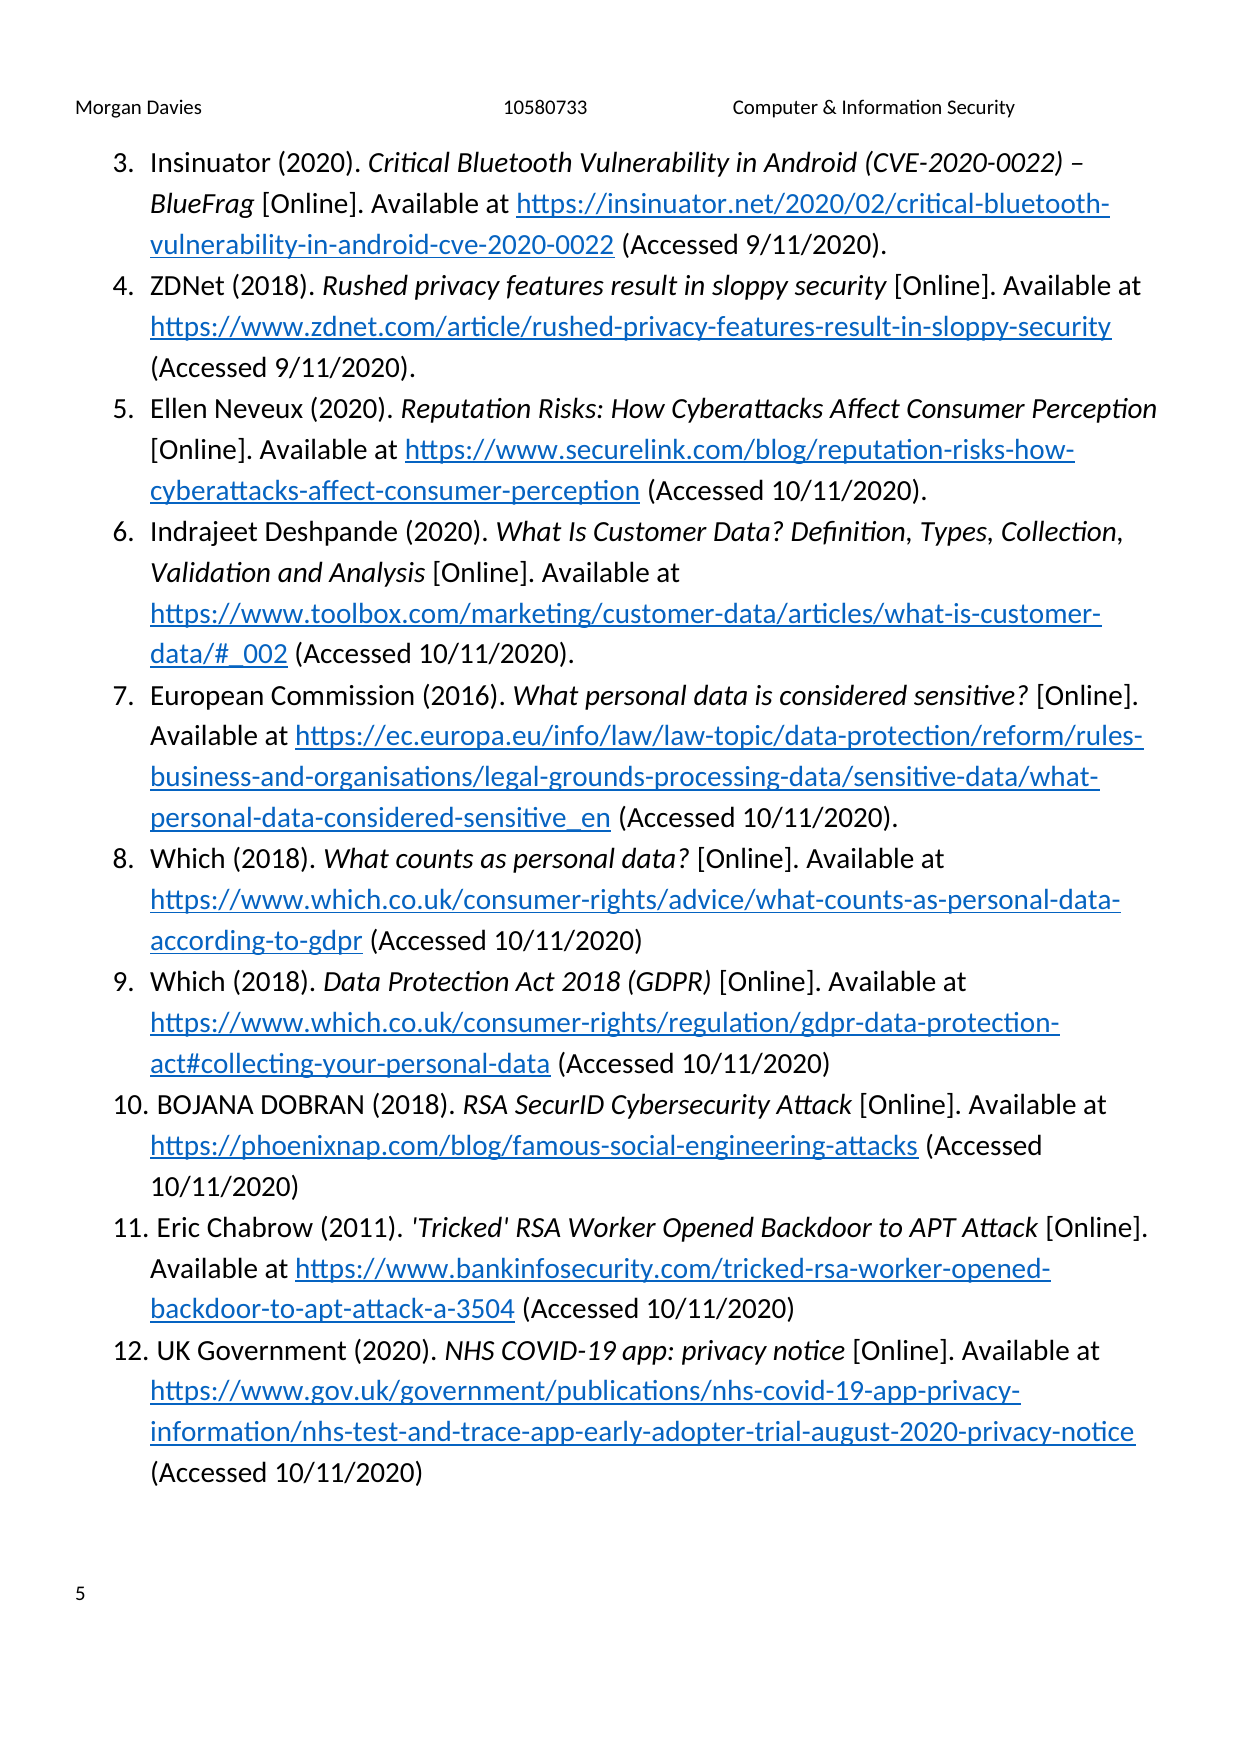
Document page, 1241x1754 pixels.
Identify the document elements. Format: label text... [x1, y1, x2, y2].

list Eric Chabrow (2011). 'Tricked' RSA Worker Opened Backdoor to APT Attack [Online]. Available at https://www.bankinfosecurity.com/tricked-rsa-worker-opened-backdoor-to-apt-attack-a-3504 (Accessed 10/11/2020) [112, 1209, 1165, 1326]
list UK Government (2020). NHS COVID-19 app: privacy notice [Online]. Available at https://www.gov.uk/government/publications/nhs-covid-19-app-privacy-information/nhs-test-and-trace-app-early-adopter-trial-august-2020-privacy-notice (Accessed 10/11/2020) [112, 1332, 1165, 1490]
list Which (2018). What counts as personal data? [Online]. Available at https://www.which.co.uk/consumer-rights/advice/what-counts-as-personal-data-according-to-gdpr (Accessed 10/11/2020) [112, 840, 1165, 958]
list Insinuator (2020). Critical Bluetooth Vulnerability in Android (CVE-2020-0022) – BlueFrag [Online]. Available at https://insinuator.net/2020/02/critical-bluetooth-vulnerability-in-android-cve-2020-0022 (Accessed 9/11/2020). [112, 144, 1165, 262]
list Ellen Neveux (2020). Reputation Risks: How Cyberattacks Affect Consumer Perception [Online]. Available at https://www.securelink.com/blog/reputation-risks-how-cyberattacks-affect-consumer-perception (Accessed 10/11/2020). [112, 390, 1165, 507]
list Indrajeet Deshpande (2020). What Is Customer Data? Definition, Types, Collection, Validation and Analysis [Online]. Available at https://www.toolbox.com/marketing/customer-data/articles/what-is-customer-data/#_002 (Accessed 10/11/2020). [112, 513, 1165, 671]
list BOJANA DOBRAN (2018). RSA SecurID Cybersecurity Attack [Online]. Available at https://phoenixnap.com/blog/famous-social-engineering-attacks (Accessed 10/11/2020) [112, 1086, 1165, 1203]
list European Commission (2016). What personal data is considered sensitive? [Online]. Available at https://ec.europa.eu/info/law/law-topic/data-protection/reform/rules-business-and-organisations/legal-grounds-processing-data/sensitive-data/what-personal-data-considered-sensitive_en (Accessed 10/11/2020). [112, 677, 1165, 835]
list ZDNet (2018). Rushed privacy features result in sloppy security [Online]. Available at https://www.zdnet.com/article/rushed-privacy-features-result-in-sloppy-security (Accessed 9/11/2020). [112, 267, 1165, 385]
list Which (2018). Data Protection Act 2018 (GDPR) [Online]. Available at https://www.which.co.uk/consumer-rights/regulation/gdpr-data-protection-act#collecting-your-personal-data (Accessed 10/11/2020) [112, 963, 1165, 1081]
